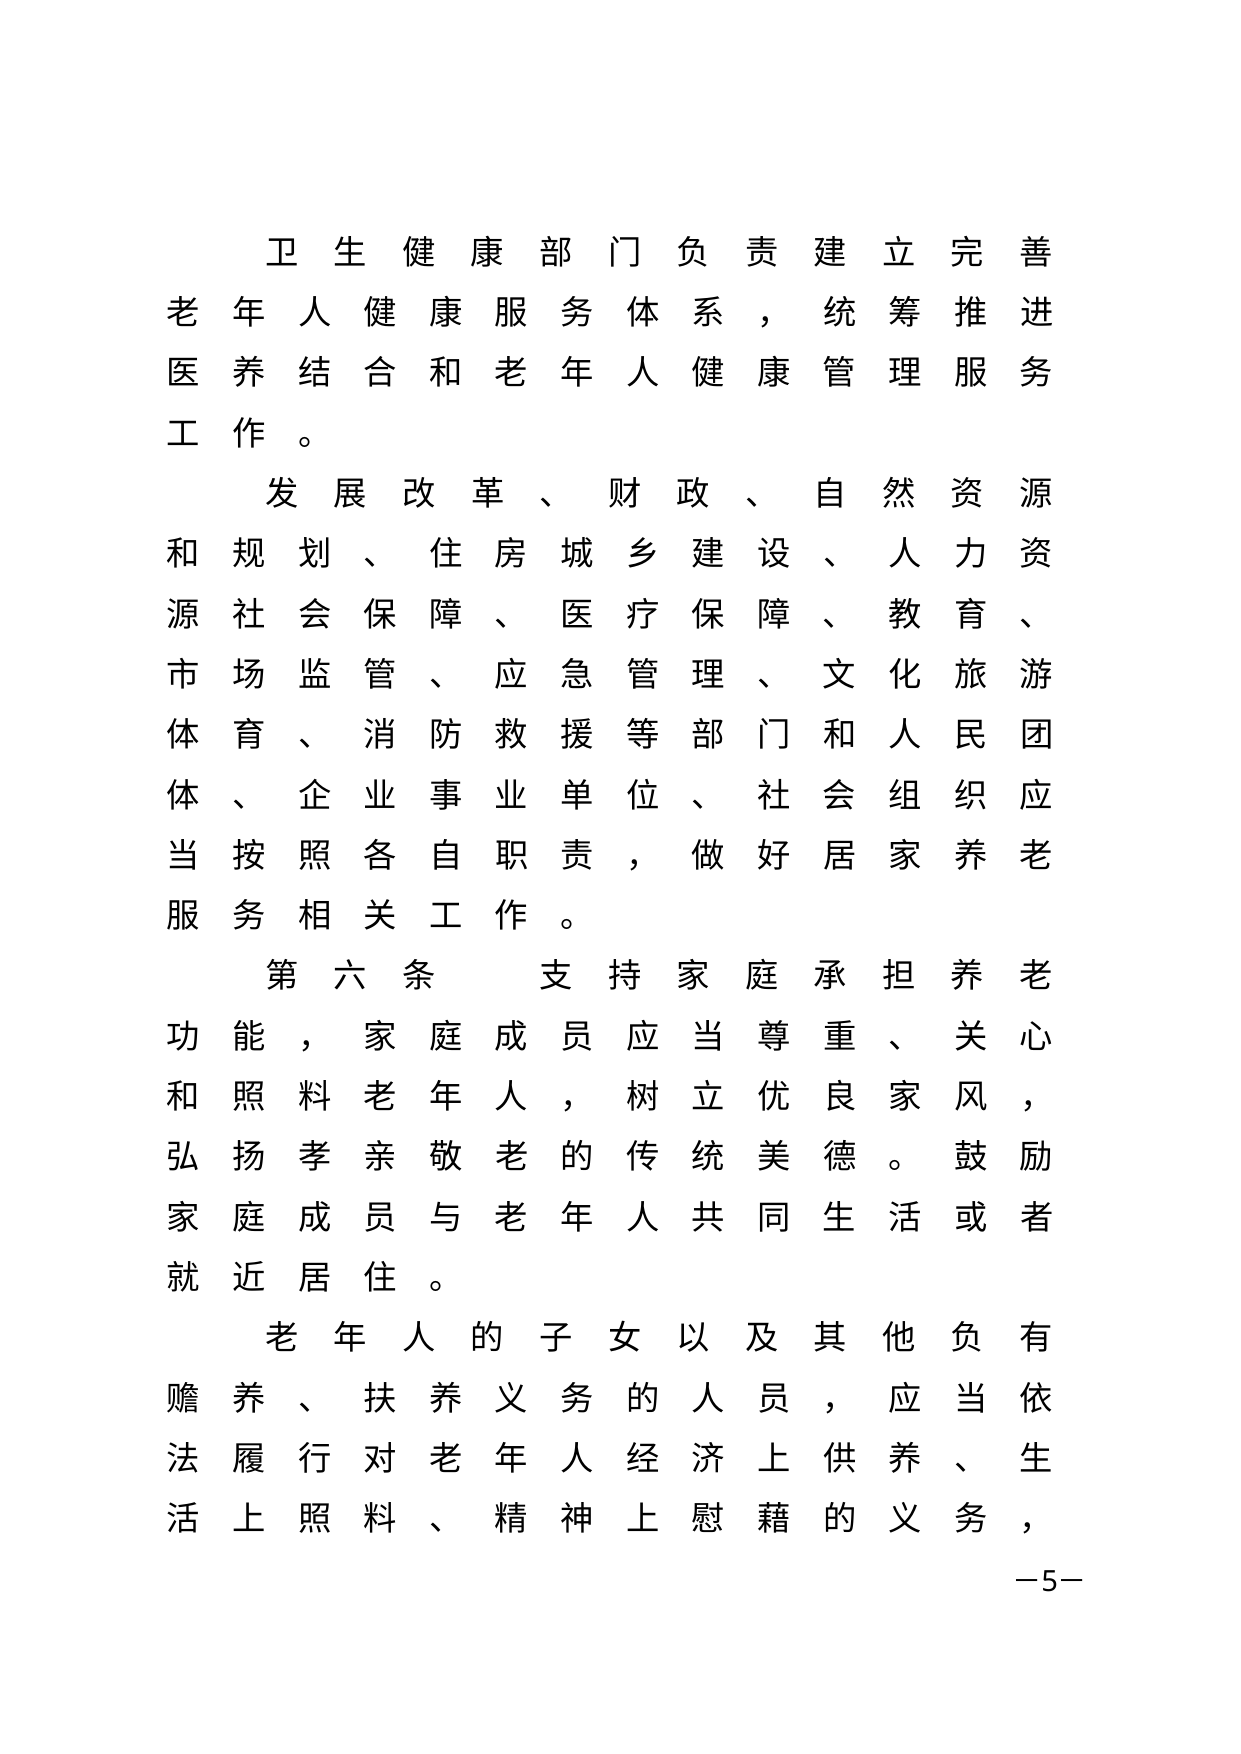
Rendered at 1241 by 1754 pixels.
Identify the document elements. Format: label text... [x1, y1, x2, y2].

text 发展改革、财政、自然资源和规划、住房城乡建设、人力资源社会保障、医疗保障、教育、市场监管、应急管理、文化旅游体育、消防救援等部门和人民团体、企业事业单位、社会组织应当按照各自职责，做好居家养老服务相关工作。 [167, 461, 1085, 943]
text 卫生健康部门负责建立完善老年人健康服务体系，统筹推进医养结合和老年人健康管理服务工作。 [167, 219, 1085, 461]
text 老年人的子女以及其他负有赡养、扶养义务的人员，应当依法履行对老年人经济上供养、生活上照料、精神上慰藉的义务，支持、协助老年人购买社会化养老服务。 [167, 1305, 1085, 1546]
text 第六条 支持家庭承担养老功能，家庭成员应当尊重、关心和照料老年人，树立优良家风，弘扬孝亲敬老的传统美德。鼓励家庭成员与老年人共同生活或者就近居住。 [167, 943, 1085, 1305]
